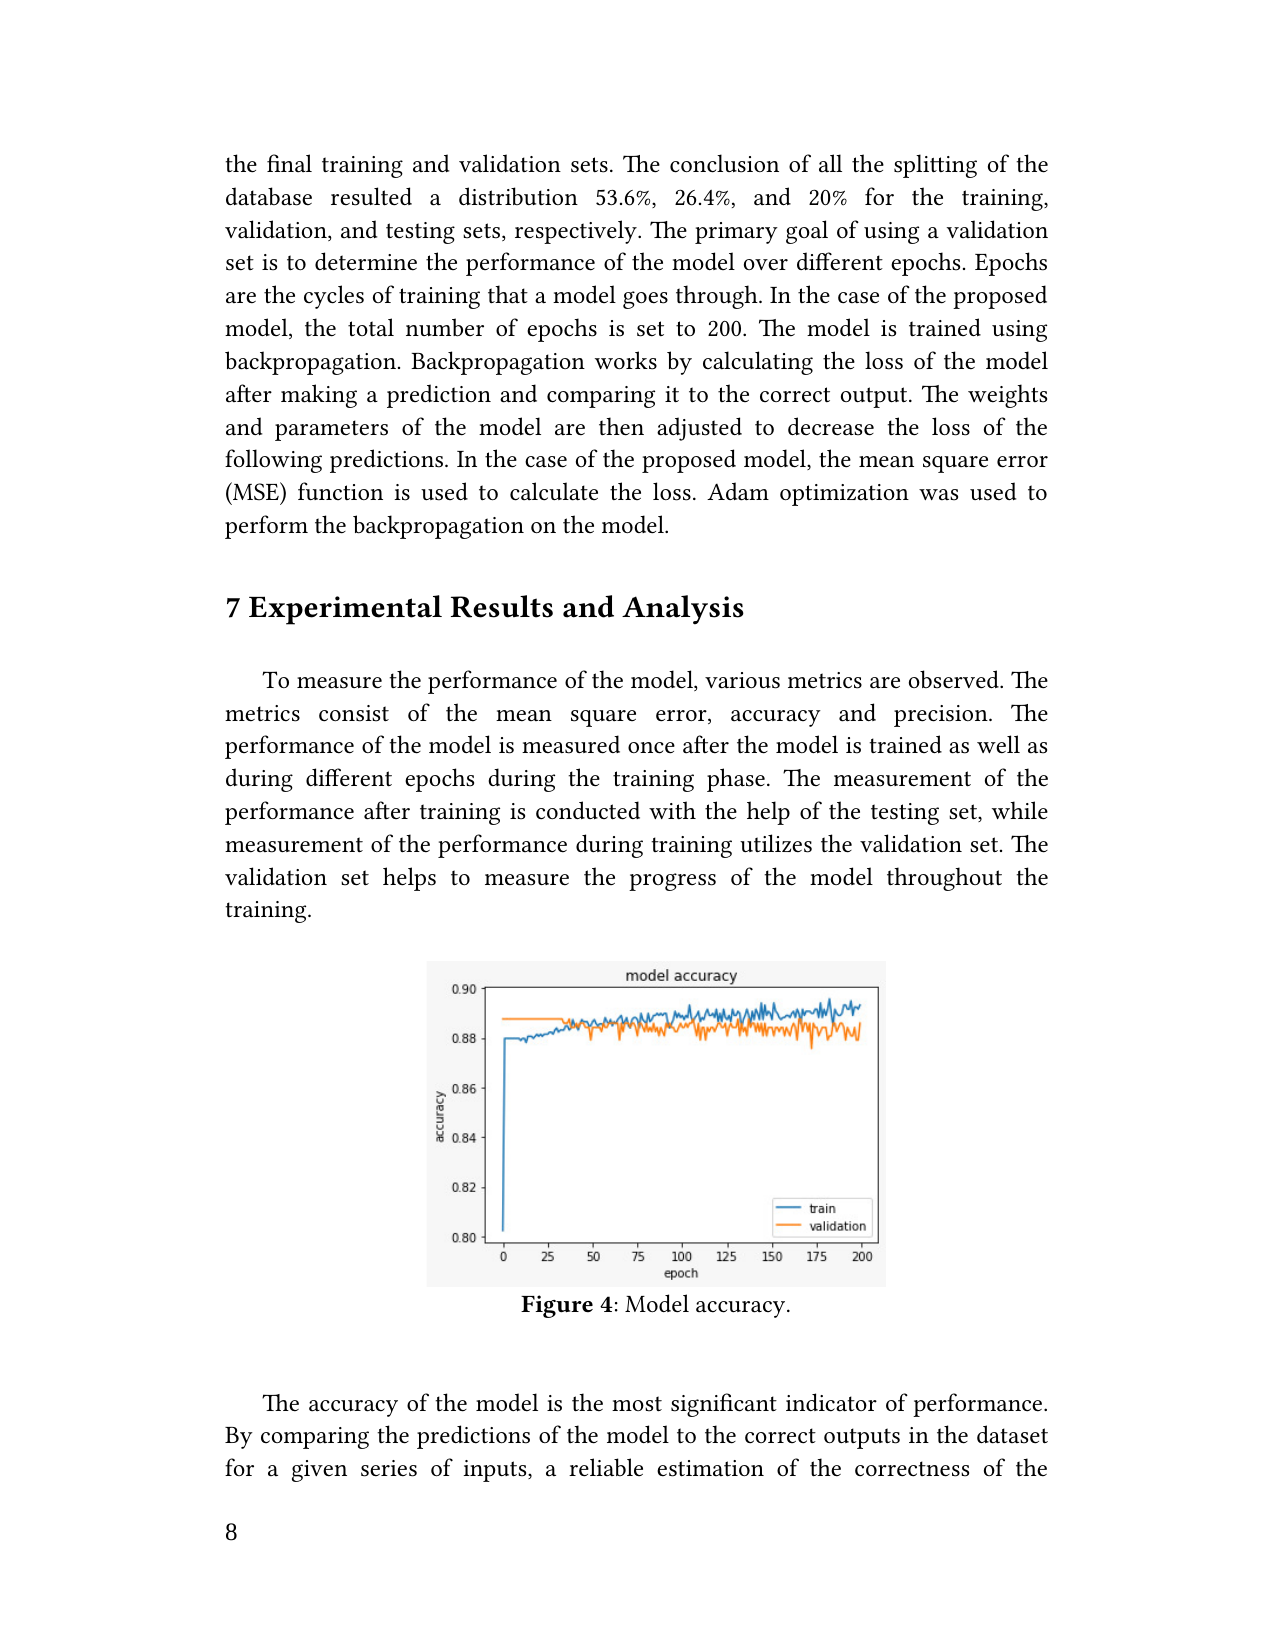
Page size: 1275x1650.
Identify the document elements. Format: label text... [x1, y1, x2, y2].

text 7 Experimental Results and Analysis [225, 589, 1050, 625]
picture [426, 961, 886, 1287]
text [225, 150, 1050, 539]
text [225, 1388, 1050, 1483]
text To measure the performance of the model, various metrics are observed. The metrics consist of the mean square error, accuracy and precision. The performance of the model is measured once after the model is trained as well as during different epochs during the training phase. The measurement of the performance after training is conducted with the help of the testing set, while measurement of the performance during training utilizes the validation set. The validation set helps to measure the progress of the model throughout the training. [225, 666, 1050, 924]
text Figure 4: Model accuracy. [225, 1290, 1050, 1319]
